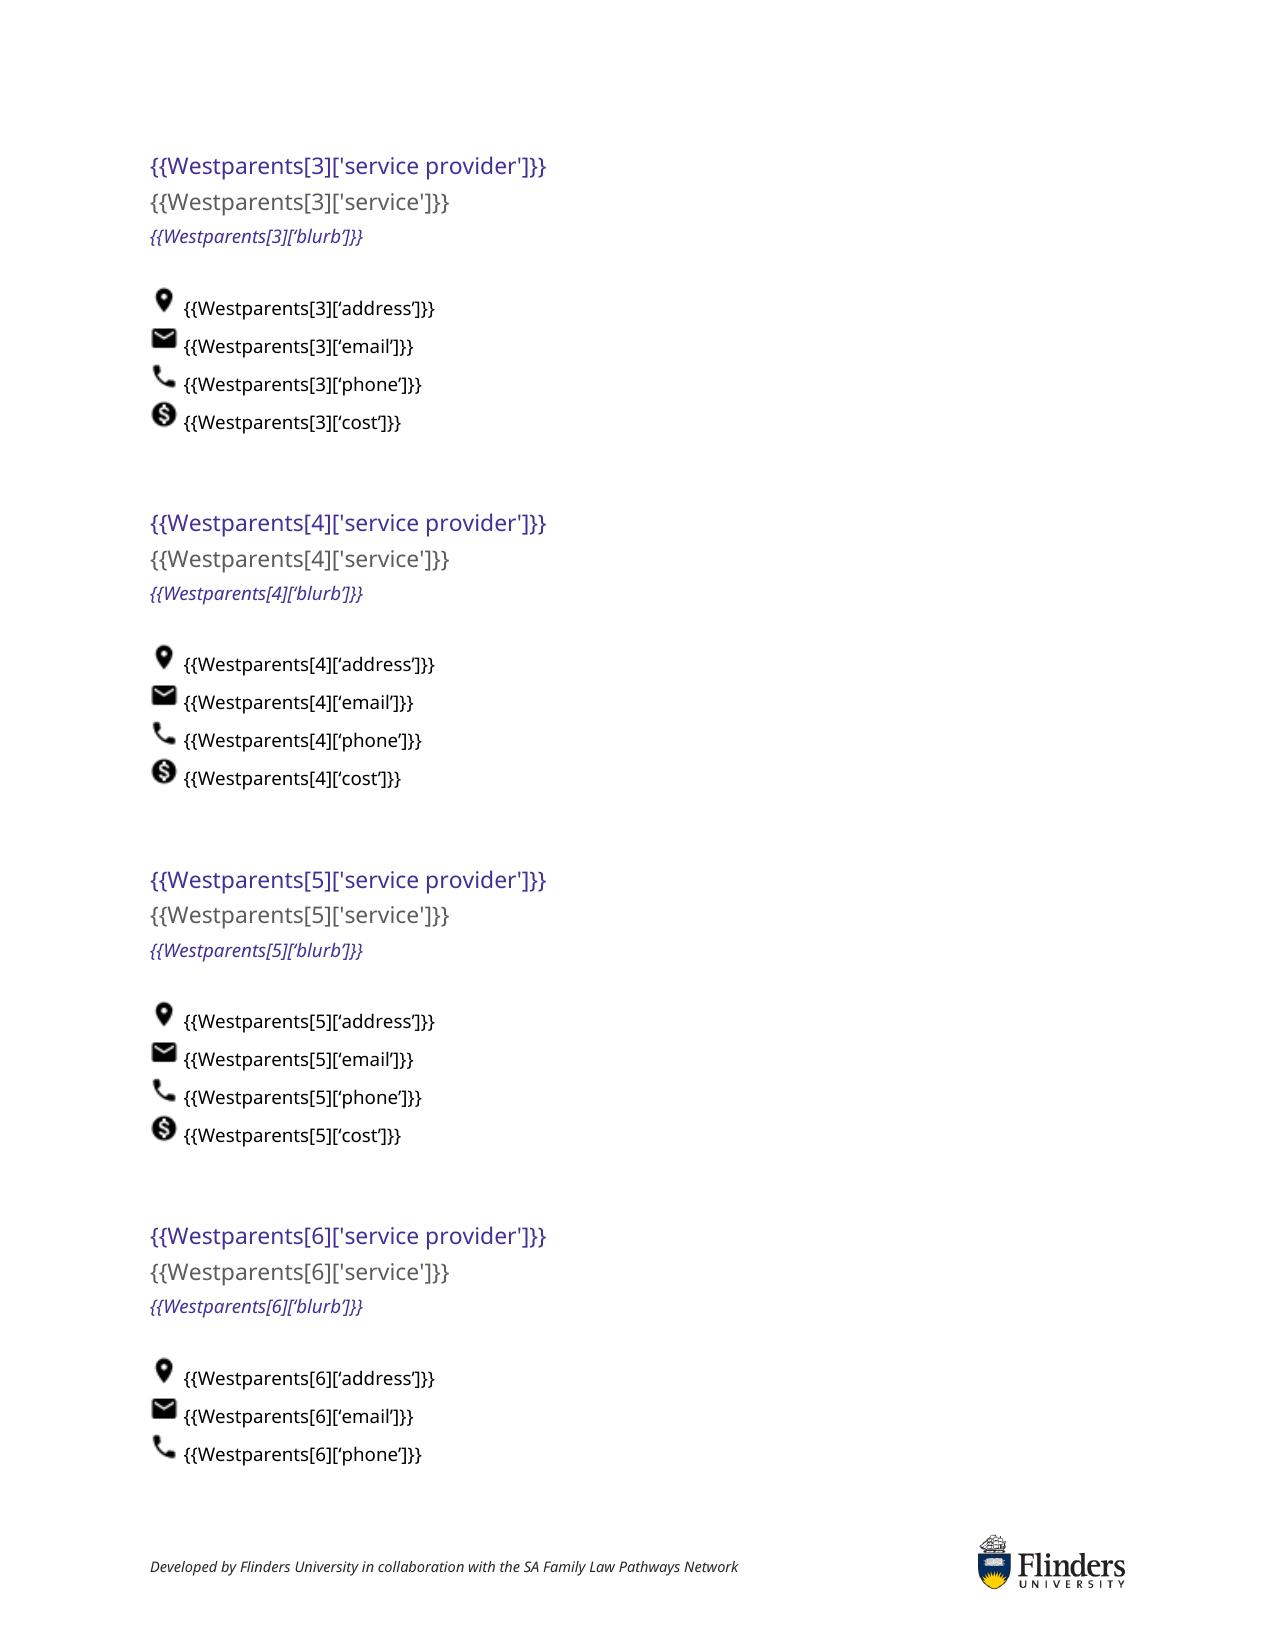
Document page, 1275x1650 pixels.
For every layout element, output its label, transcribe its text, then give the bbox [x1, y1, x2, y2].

picture [150, 681, 179, 710]
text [150, 1220, 1125, 1467]
picture [150, 1356, 179, 1386]
text {{Westparents[5]['service provider']}} {{Westparents[5]['service']}} {{Westparents[5][‘blurb’]}} {{Westparents[5][‘address’]}} {{Westparents[5][‘email’]}} {{Westparents[5][‘phone’]}} {{Westparents[5][‘cost’]}} [150, 863, 1125, 1180]
picture [150, 1000, 179, 1029]
picture [150, 1395, 179, 1424]
picture [150, 757, 179, 786]
picture [150, 643, 179, 672]
picture [150, 324, 179, 353]
picture [977, 1533, 1126, 1590]
text {{Westparents[3]['service provider']}} {{Westparents[3]['service']}} {{Westparents[3][‘blurb’]}} {{Westparents[3][‘address’]}} {{Westparents[3][‘email’]}} {{Westparents[3][‘phone’]}} {{Westparents[3][‘cost’]}} [150, 150, 1125, 467]
picture [150, 719, 179, 748]
picture [150, 1038, 179, 1067]
picture [150, 1114, 179, 1143]
picture [150, 400, 179, 429]
text {{Westparents[4]['service provider']}} {{Westparents[4]['service']}} {{Westparents[4][‘blurb’]}} {{Westparents[4][‘address’]}} {{Westparents[4][‘email’]}} {{Westparents[4][‘phone’]}} {{Westparents[4][‘cost’]}} [150, 507, 1125, 823]
picture [150, 1432, 179, 1462]
picture [150, 1076, 179, 1105]
picture [150, 286, 179, 315]
picture [150, 362, 179, 391]
